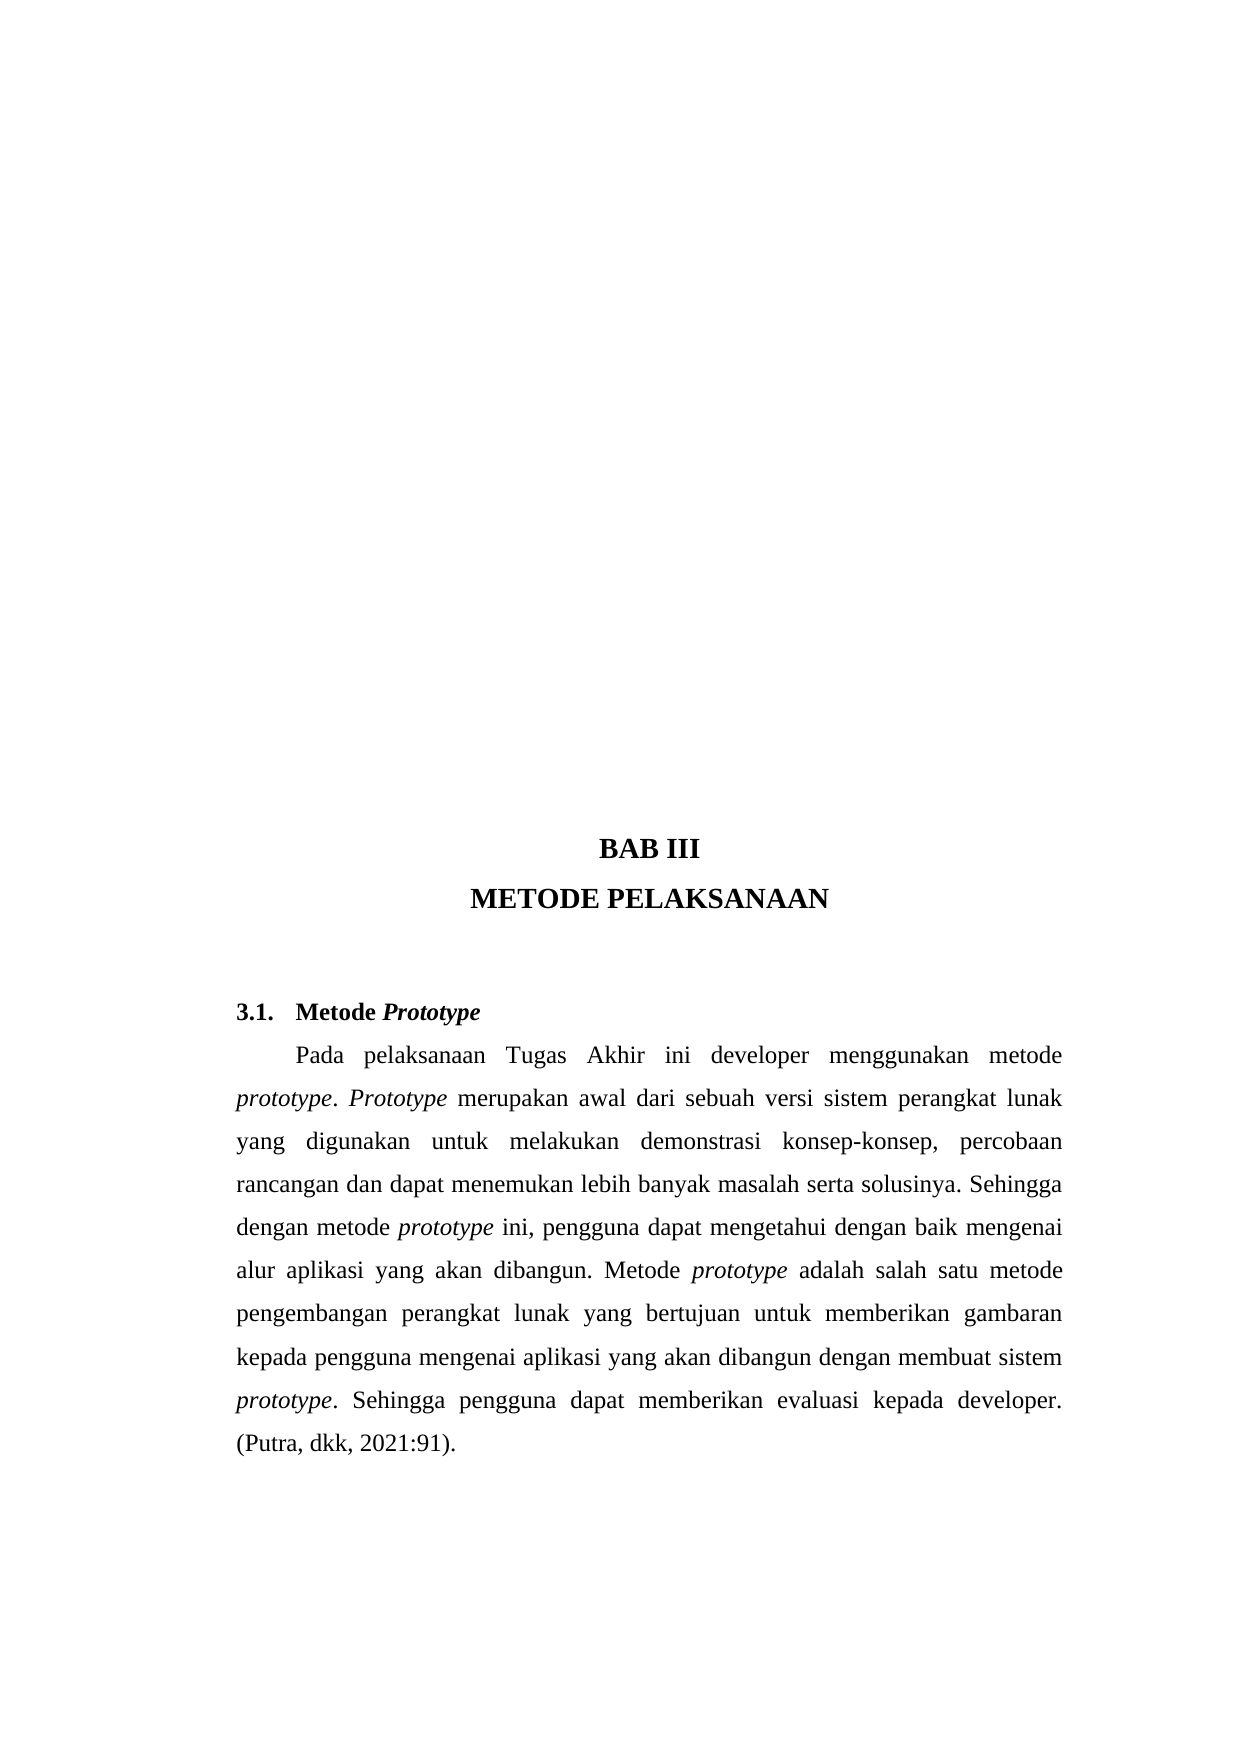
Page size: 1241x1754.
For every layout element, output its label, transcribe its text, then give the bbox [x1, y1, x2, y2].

text METODE PELAKSANAAN [236, 882, 1063, 915]
text BAB III [236, 831, 1063, 865]
list Pada pelaksanaan Tugas Akhir ini developer menggunakan metode prototype. Prototype merupakan awal dari sebuah versi sistem perangkat lunak yang digunakan untuk melakukan demonstrasi konsep-konsep, percobaan rancangan dan dapat menemukan lebih banyak masalah serta solusinya. Sehingga dengan metode prototype ini, pengguna dapat mengetahui dengan baik mengenai alur aplikasi yang akan dibangun. Metode prototype adalah salah satu metode pengembangan perangkat lunak yang bertujuan untuk memberikan gambaran kepada pengguna mengenai aplikasi yang akan dibangun dengan membuat sistem prototype. Sehingga pengguna dapat memberikan evaluasi kepada developer. (Putra, dkk, 2021:91). [236, 1040, 1063, 1457]
list Metode Prototype [236, 997, 1063, 1025]
